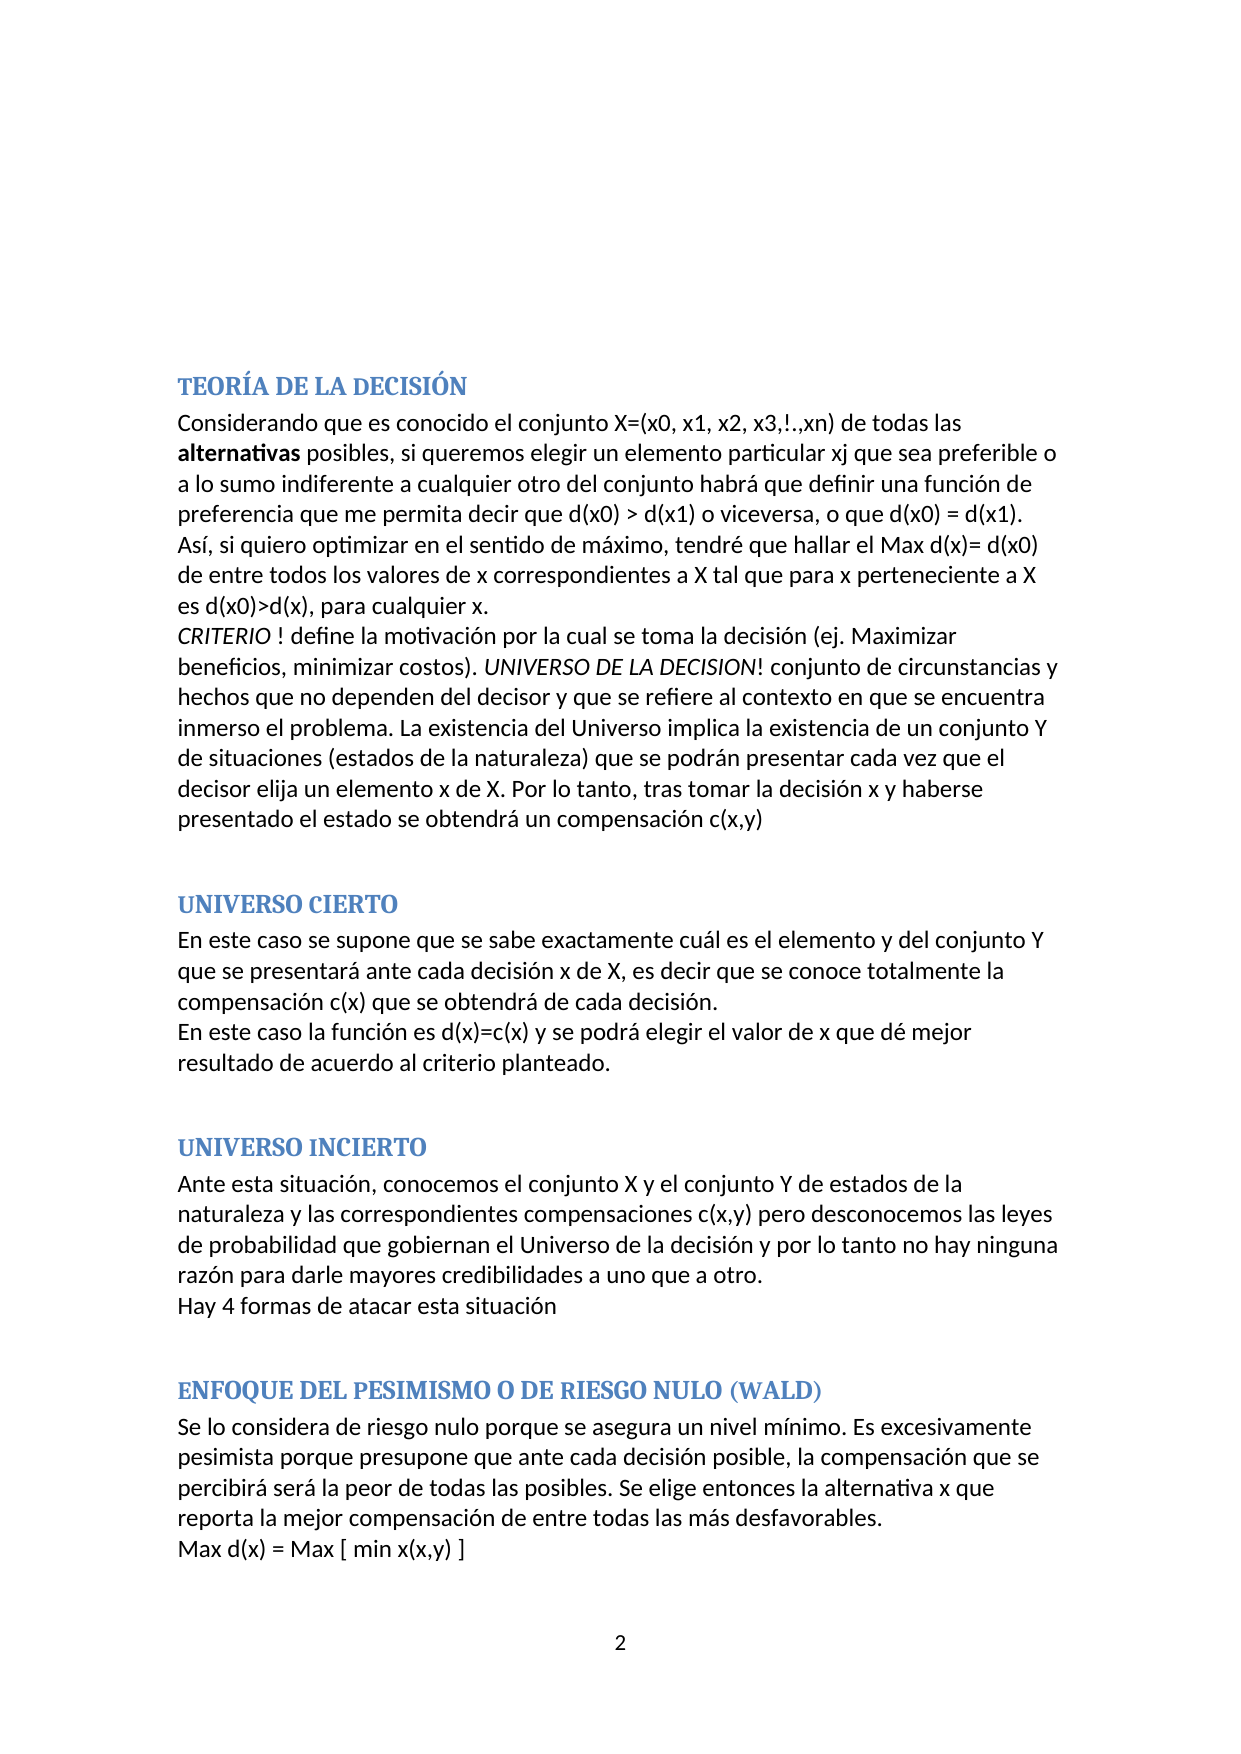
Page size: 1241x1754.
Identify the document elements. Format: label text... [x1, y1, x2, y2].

text CRITERIO ! define la motivación por la cual se toma la decisión (ej. Maximizar [177, 620, 1063, 651]
subtitle UNIVERSO INCIERTO [177, 1132, 1063, 1163]
subtitle TEORÍA DE LA DECISIÓN [177, 371, 1063, 402]
subtitle UNIVERSO CIERTO [177, 889, 1063, 920]
text En este caso la función es d(x)=c(x) y se podrá elegir el valor de x que dé mejor resultado de acuerdo al criterio planteado. [177, 1016, 1063, 1077]
text Considerando que es conocido el conjunto X=(x0, x1, x2, x3,!.,xn) de todas las [177, 407, 1063, 437]
text beneficios, minimizar costos). UNIVERSO DE LA DECISION! conjunto de circunstancias y hechos que no dependen del decisor y que se refiere al contexto en que se encuentra inmerso el problema. La existencia del Universo implica la existencia de un conjunto Y de situaciones (estados de la naturaleza) que se podrán presentar cada vez que el decisor elija un elemento x de X. Por lo tanto, tras tomar la decisión x y haberse presentado el estado se obtendrá un compensación c(x,y) [177, 651, 1063, 834]
text Se lo considera de riesgo nulo porque se asegura un nivel mínimo. Es excesivamente pesimista porque presupone que ante cada decisión posible, la compensación que se percibirá será la peor de todas las posibles. Se elige entonces la alternativa x que reporta la mejor compensación de entre todas las más desfavorables. [177, 1411, 1063, 1533]
text En este caso se supone que se sabe exactamente cuál es el elemento y del conjunto Y que se presentará ante cada decisión x de X, es decir que se conoce totalmente la compensación c(x) que se obtendrá de cada decisión. [177, 924, 1063, 1016]
text Ante esta situación, conocemos el conjunto X y el conjunto Y de estados de la naturaleza y las correspondientes compensaciones c(x,y) pero desconocemos las leyes de probabilidad que gobiernan el Universo de la decisión y por lo tanto no hay ninguna razón para darle mayores credibilidades a uno que a otro. [177, 1168, 1063, 1290]
subtitle ENFOQUE DEL PESIMISMO O DE RIESGO NULO (WALD) [177, 1375, 1063, 1406]
text Así, si quiero optimizar en el sentido de máximo, tendré que hallar el Max d(x)= d(x0) de entre todos los valores de x correspondientes a X tal que para x perteneciente a X es d(x0)>d(x), para cualquier x. [177, 529, 1063, 620]
text Max d(x) = Max [ min x(x,y) ] [177, 1533, 1063, 1564]
text Hay 4 formas de atacar esta situación [177, 1290, 1063, 1320]
text alternativas posibles, si queremos elegir un elemento particular xj que sea preferible o a lo sumo indiferente a cualquier otro del conjunto habrá que definir una función de preferencia que me permita decir que d(x0) > d(x1) o viceversa, o que d(x0) = d(x1). [177, 437, 1063, 529]
